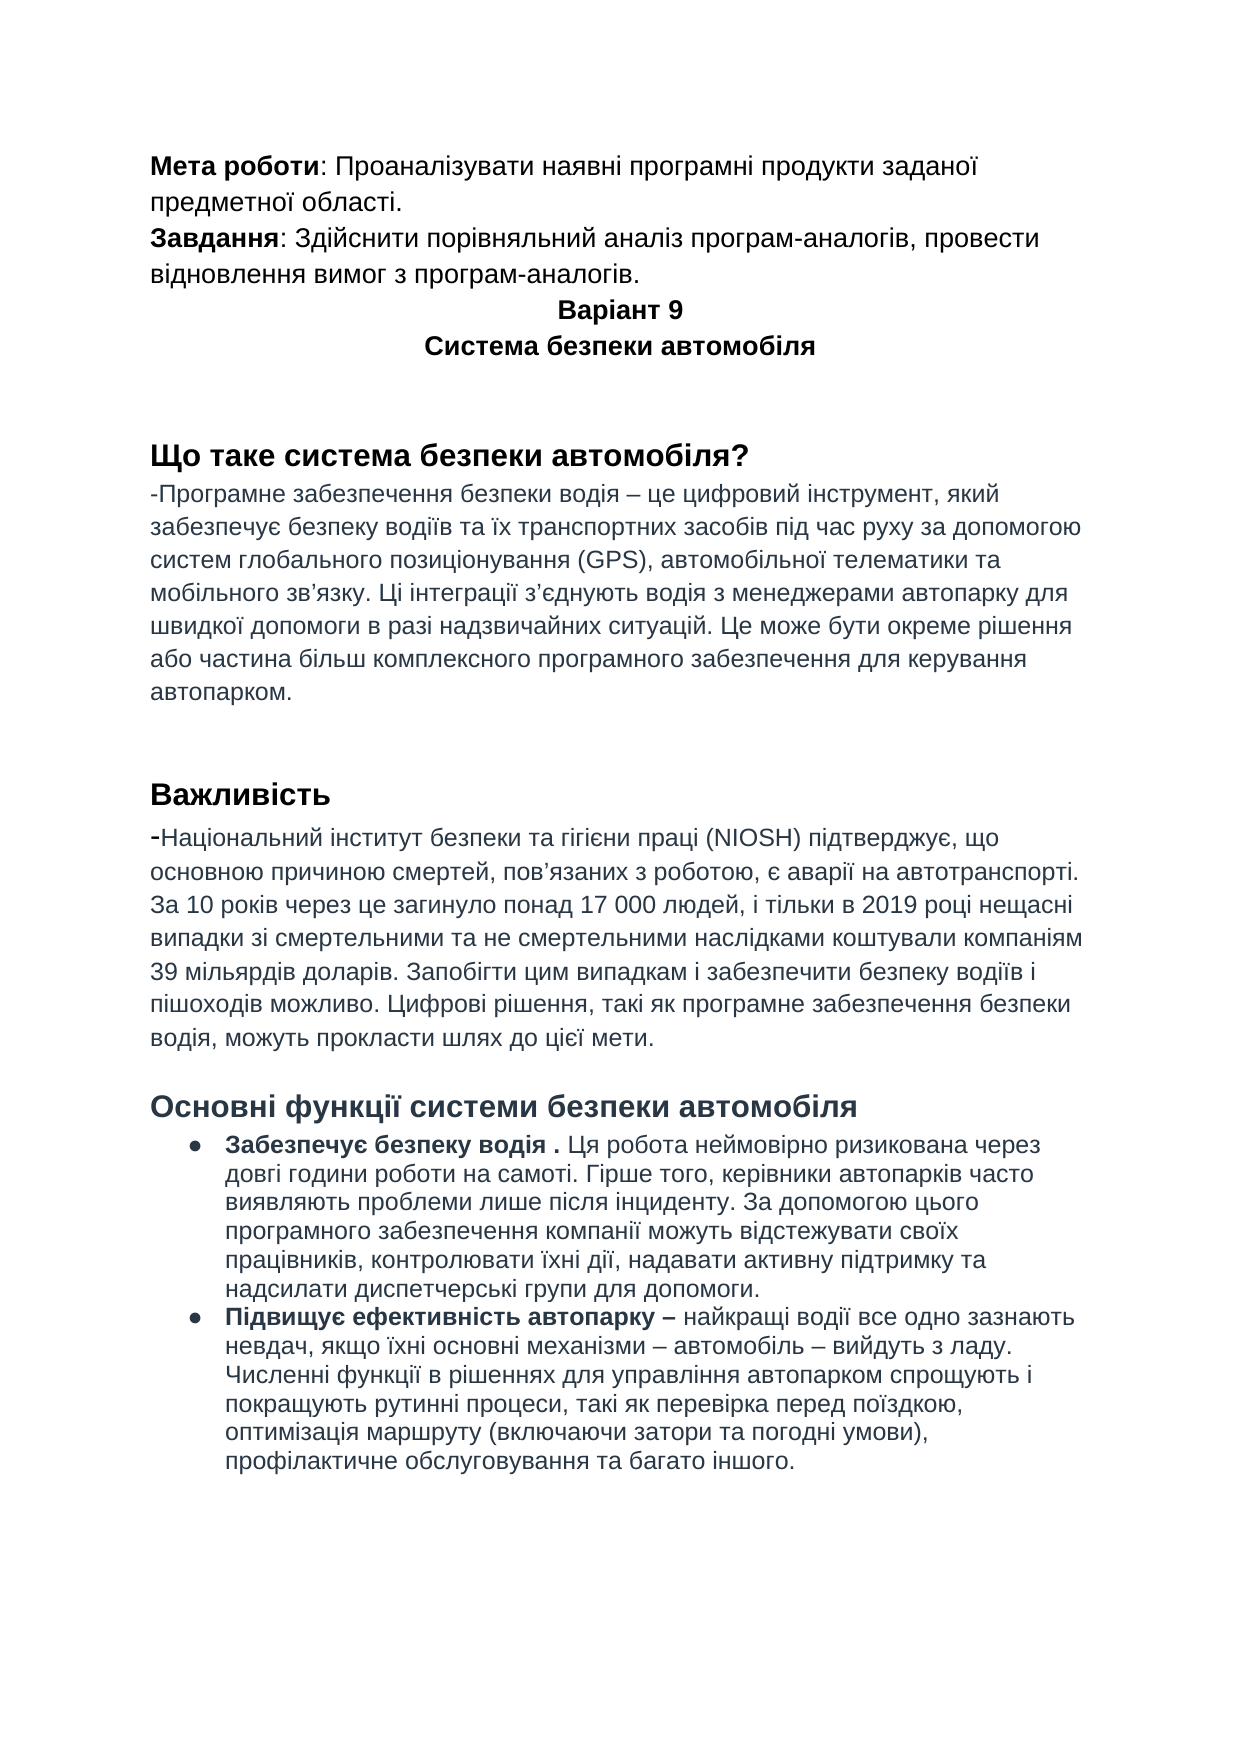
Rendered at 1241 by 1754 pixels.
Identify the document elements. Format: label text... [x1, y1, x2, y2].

list Підвищує ефективність автопарку – найкращі водії все одно зазнають невдач, якщо їхні основні механізми – автомобіль – вийдуть з ладу. Численні функції в рішеннях для управління автопарком спрощують і покращують рутинні процеси, такі як перевірка перед поїздкою, оптимізація маршруту (включаючи затори та погодні умови), профілактичне обслуговування та багато іншого. [187, 1302, 1090, 1475]
text Система безпеки автомобіля [150, 330, 1090, 361]
text -Програмне забезпечення безпеки водія – це цифровий інструмент, який забезпечує безпеку водіїв та їх транспортних засобів під час руху за допомогою систем глобального позиціонування (GPS), автомобільної телематики та мобільного зв’язку. Ці інтеграції з’єднують водія з менеджерами автопарку для швидкої допомоги в разі надзвичайних ситуацій. Це може бути окреме рішення або частина більш комплексного програмного забезпечення для керування автопарком. [150, 479, 1090, 706]
list Забезпечує безпеку водія . Ця робота неймовірно ризикована через довгі години роботи на самоті. Гірше того, керівники автопарків часто виявляють проблеми лише після інциденту. За допомогою цього програмного забезпечення компанії можуть відстежувати своїх працівників, контролювати їхні дії, надавати активну підтримку та надсилати диспетчерські групи для допомоги. [187, 1130, 1090, 1302]
text Важливість [150, 776, 1090, 812]
text Що таке система безпеки автомобіля? [150, 437, 1090, 473]
text Завдання: Здійснити порівняльний аналіз програм-аналогів, провести відновлення вимог з програм-аналогів. [150, 222, 1090, 289]
text -Національний інститут безпеки та гігієни праці (NIOSH) підтверджує, що основною причиною смертей, пов’язаних з роботою, є аварії на автотранспорті. За 10 років через це загинуло понад 17 000 людей, і тільки в 2019 році нещасні випадки зі смертельними та не смертельними наслідками коштували компаніям 39 мільярдів доларів. Запобігти цим випадкам і забезпечити безпеку водіїв і пішоходів можливо. Цифрові рішення, такі як програмне забезпечення безпеки водія, можуть прокласти шлях до цієї мети. [150, 817, 1090, 1051]
text Мета роботи: Проаналізувати наявні програмні продукти заданої предметної області. [150, 150, 1090, 217]
text Варіант 9 [150, 294, 1090, 325]
text Основні функції системи безпеки автомобіля [150, 1088, 1090, 1124]
